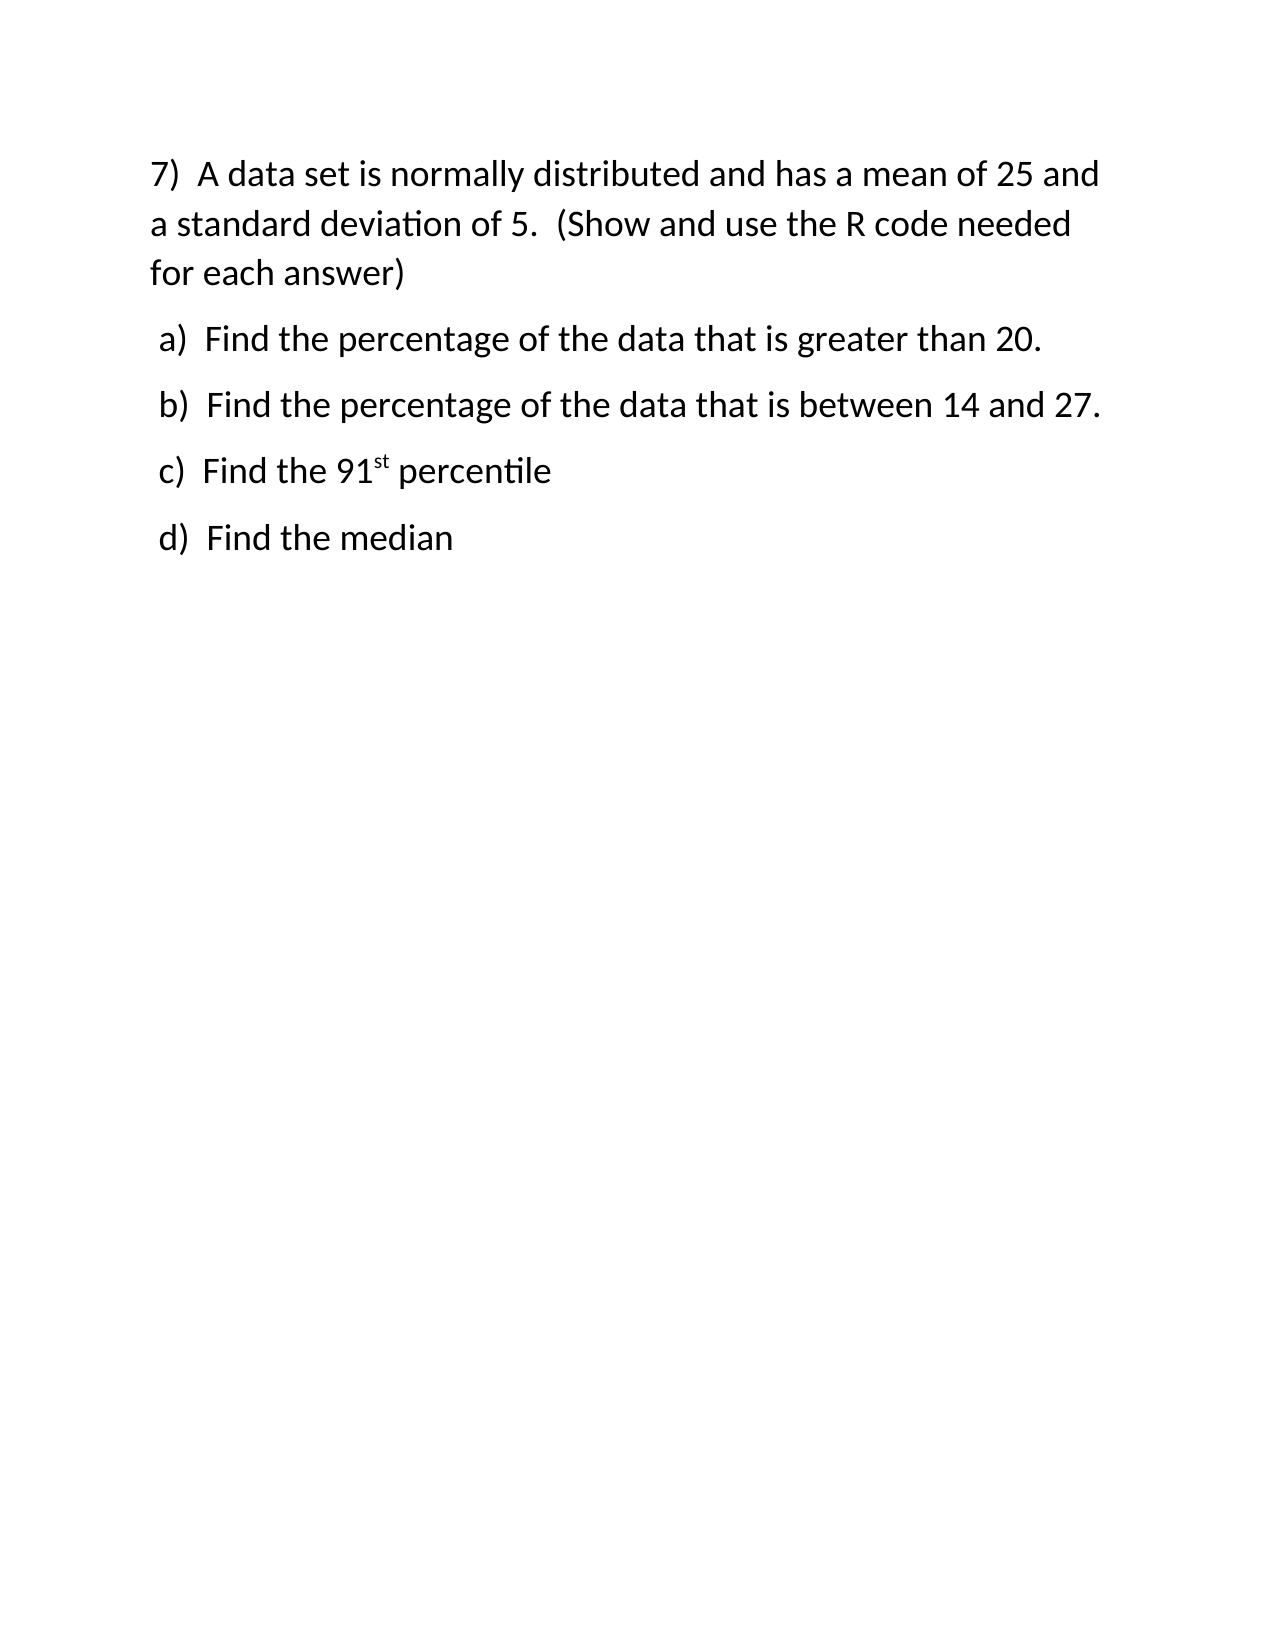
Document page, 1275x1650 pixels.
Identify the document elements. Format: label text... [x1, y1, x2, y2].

text 7) A data set is normally distributed and has a mean of 25 and a standard deviation of 5. (Show and use the R code needed for each answer) [150, 150, 1125, 295]
text d) Find the median [150, 513, 1125, 559]
text b) Find the percentage of the data that is between 14 and 27. [150, 381, 1125, 427]
text c) Find the 91st percentile [150, 447, 1125, 493]
text a) Find the percentage of the data that is greater than 20. [150, 315, 1125, 361]
